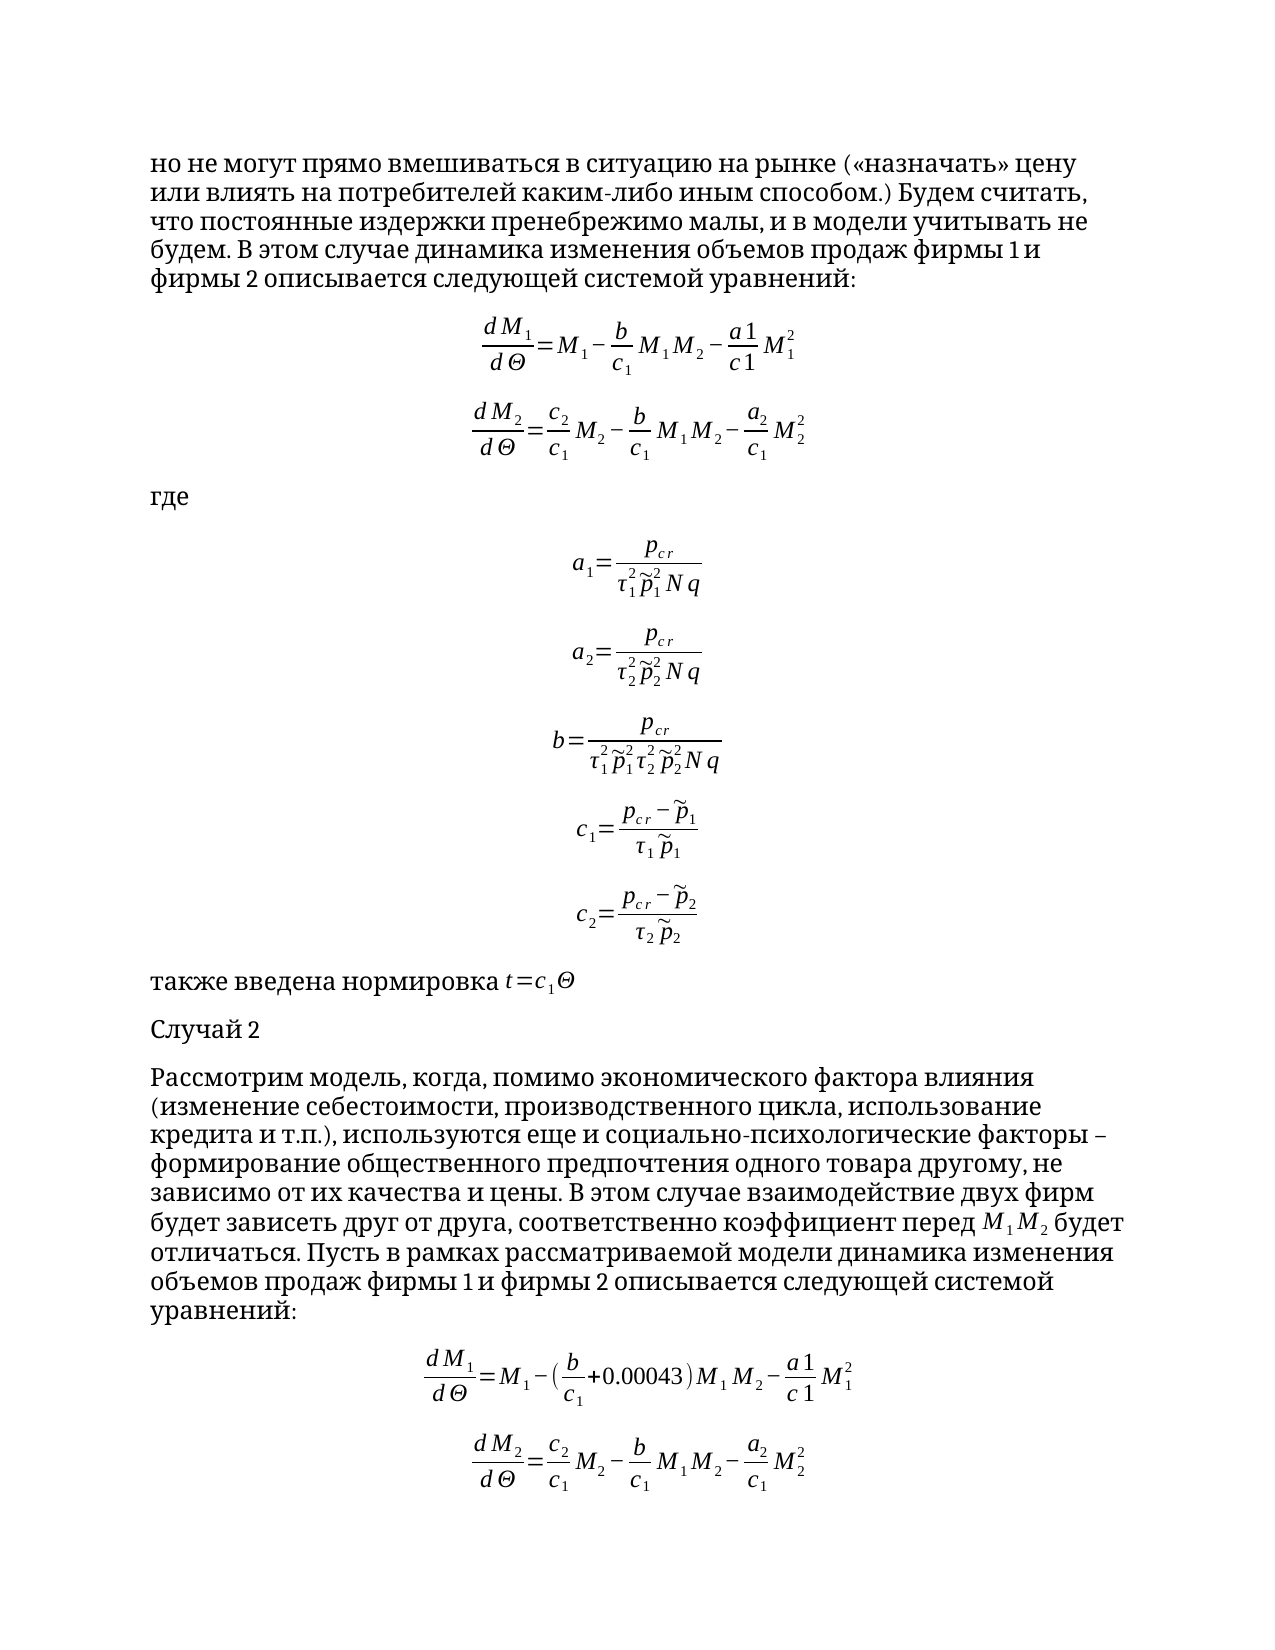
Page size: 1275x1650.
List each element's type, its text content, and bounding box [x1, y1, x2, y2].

text Рассмотрим модель, когда, помимо экономического фактора влияния (изменение себестоимости, производственного цикла, использование кредита и т.п.), используются еще и социально-психологические факторы – формирование общественного предпочтения одного товара другому, не зависимо от их качества и цены. В этом случае взаимодействие двух фирм будет зависеть друг от друга, соответственно коэффициент перед будет отличаться. Пусть в рамках рассматриваемой модели динамика изменения объемов продаж фирмы 1 и фирмы 2 описывается следующей системой уравнений: [150, 1064, 1125, 1325]
text где [150, 483, 1125, 511]
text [150, 150, 1125, 294]
text Случай 2 [150, 1016, 1125, 1045]
text также введена нормировка [150, 966, 1125, 998]
